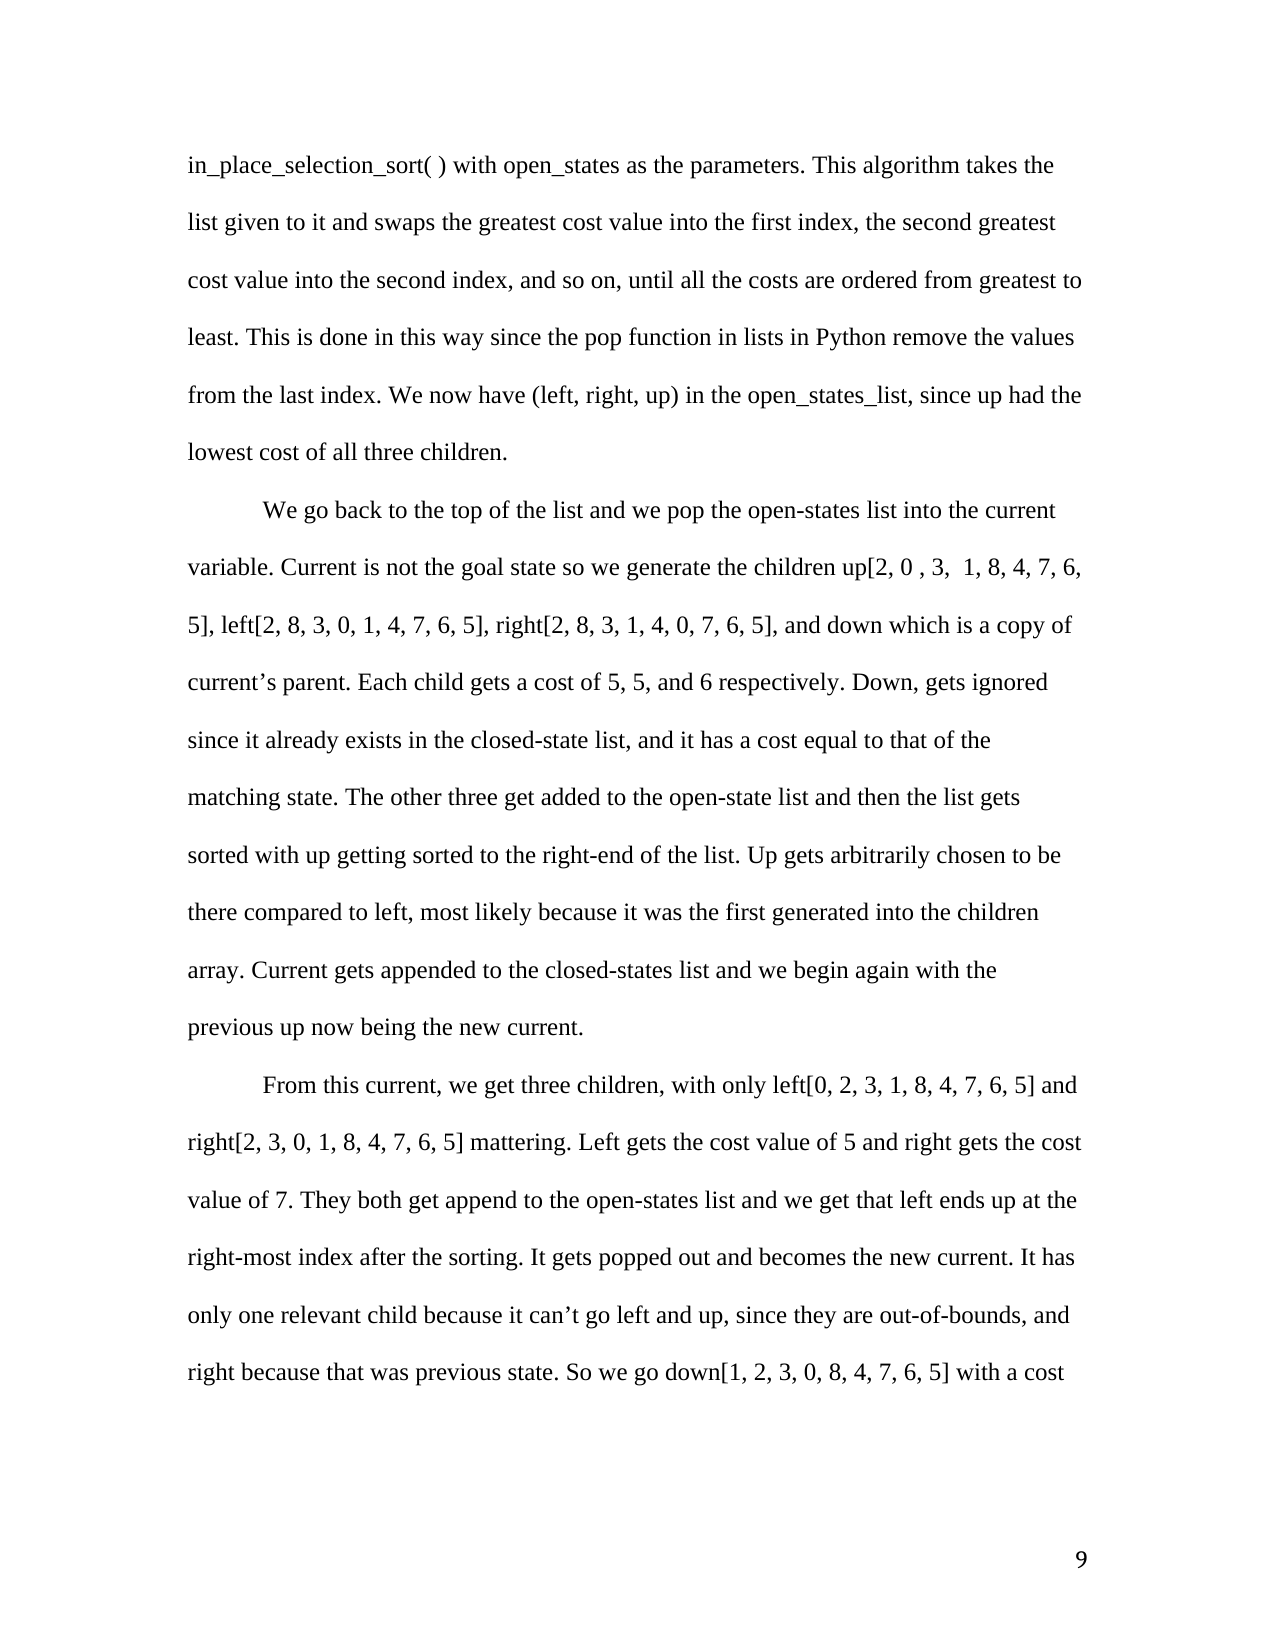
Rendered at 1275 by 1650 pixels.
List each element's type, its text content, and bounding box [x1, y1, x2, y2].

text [187, 150, 1087, 466]
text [187, 1070, 1087, 1386]
text We go back to the top of the list and we pop the open-states list into the current variable. Current is not the goal state so we generate the children up[2, 0 , 3, 1, 8, 4, 7, 6, 5], left[2, 8, 3, 0, 1, 4, 7, 6, 5], right[2, 8, 3, 1, 4, 0, 7, 6, 5], and down which is a copy of current’s parent. Each child gets a cost of 5, 5, and 6 respectively. Down, gets ignored since it already exists in the closed-state list, and it has a cost equal to that of the matching state. The other three get added to the open-state list and then the list gets sorted with up getting sorted to the right-end of the list. Up gets arbitrarily chosen to be there compared to left, most likely because it was the first generated into the children array. Current gets appended to the closed-states list and we begin again with the previous up now being the new current. [187, 495, 1087, 1041]
